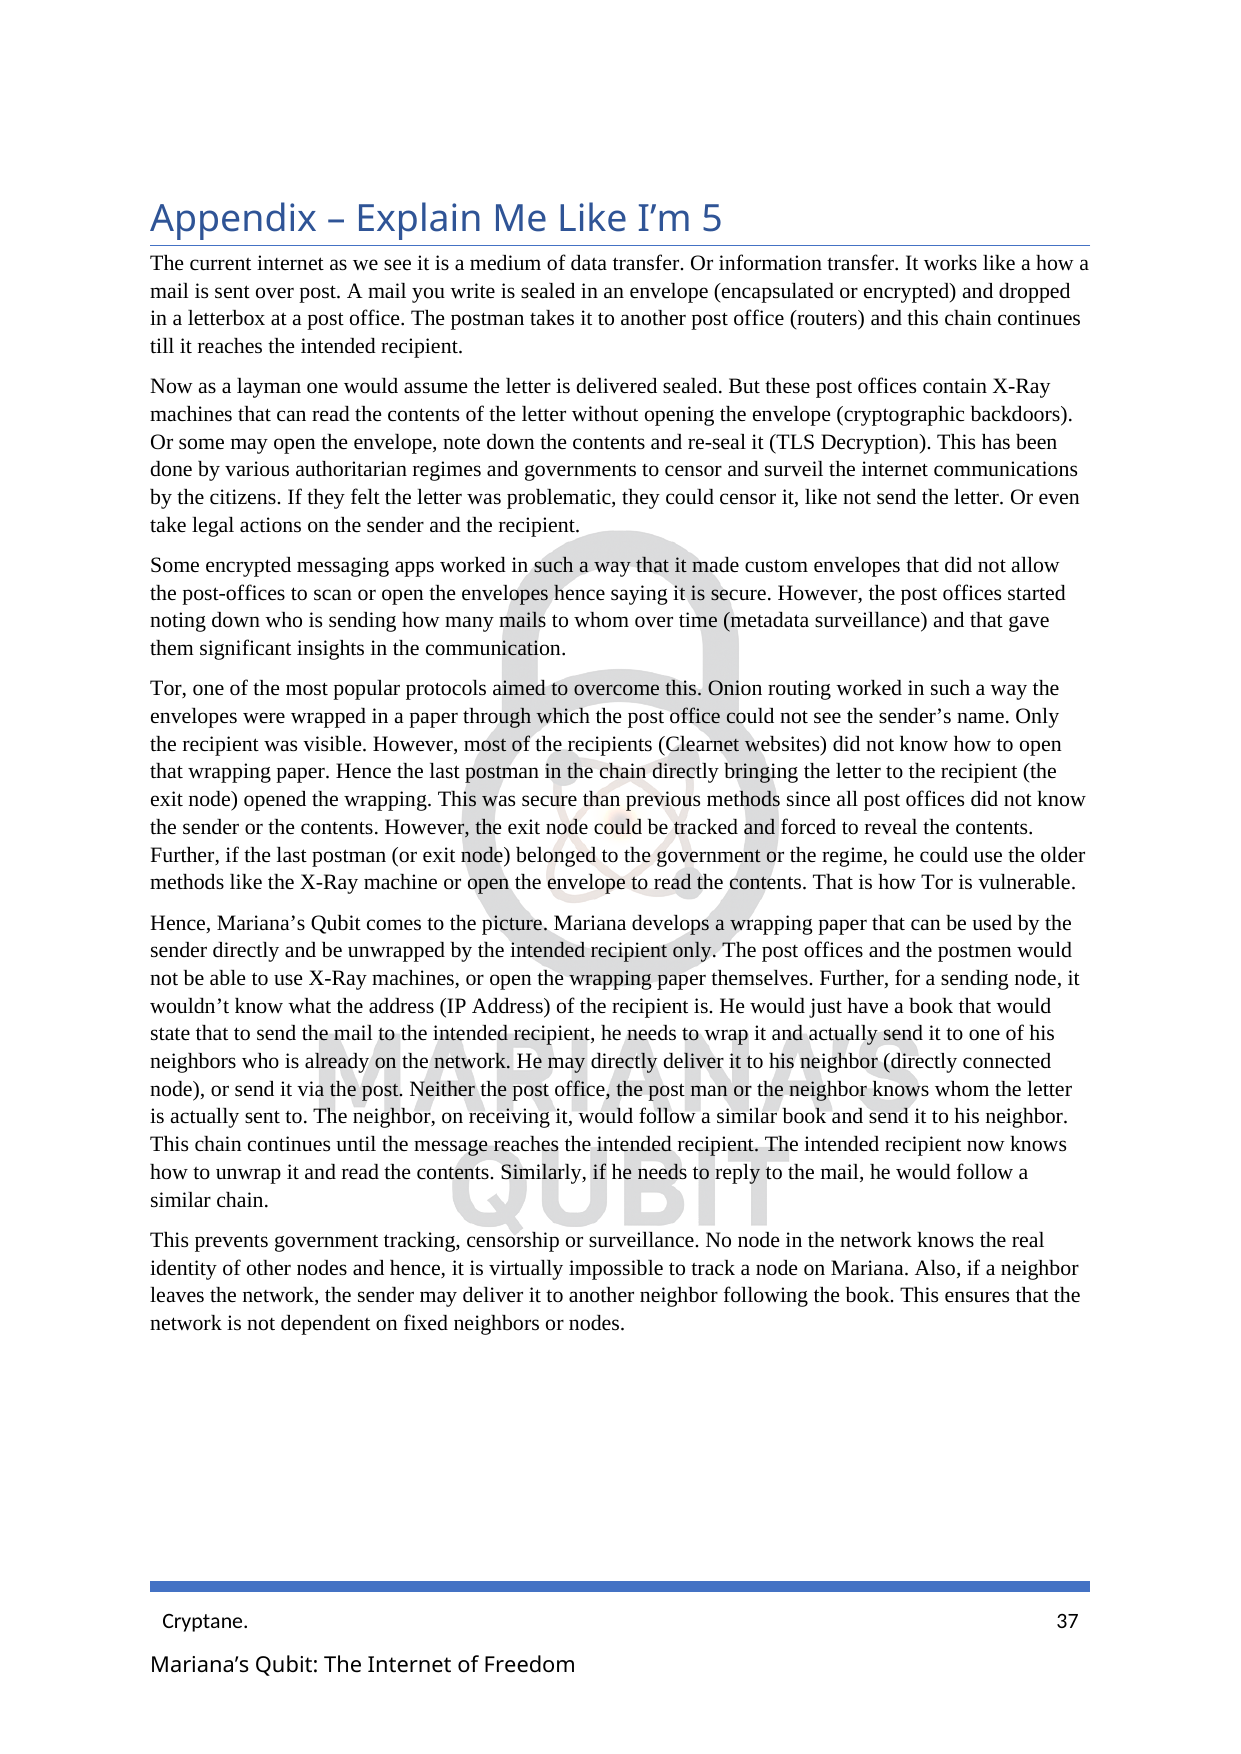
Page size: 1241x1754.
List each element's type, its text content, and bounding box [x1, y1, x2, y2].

text Now as a layman one would assume the letter is delivered sealed. But these post offices contain X-Ray machines that can read the contents of the letter without opening the envelope (cryptographic backdoors). Or some may open the envelope, note down the contents and re-seal it (TLS Decryption). This has been done by various authoritarian regimes and governments to censor and surveil the internet communications by the citizens. If they felt the letter was problematic, they could censor it, like not send the letter. Or even take legal actions on the sender and the recipient. [150, 373, 1090, 537]
text Hence, Mariana’s Qubit comes to the picture. Mariana develops a wrapping paper that can be used by the sender directly and be unwrapped by the intended recipient only. The post offices and the postmen would not be able to use X-Ray machines, or open the wrapping paper themselves. Further, for a sending node, it wouldn’t know what the address (IP Address) of the recipient is. He would just have a book that would state that to send the mail to the intended recipient, he needs to wrap it and actually send it to one of his neighbors who is already on the network. He may directly deliver it to his neighbor (directly connected node), or send it via the post. Neither the post office, the post man or the neighbor knows whom the letter is actually sent to. The neighbor, on receiving it, would follow a similar book and send it to his neighbor. This chain continues until the message reaches the intended recipient. The intended recipient now knows how to unwrap it and read the contents. Similarly, if he needs to reply to the mail, he would follow a similar chain. [150, 909, 1090, 1212]
text Tor, one of the most popular protocols aimed to overcome this. Onion routing worked in such a way the envelopes were wrapped in a paper through which the post office could not see the sender’s name. Only the recipient was visible. However, most of the recipients (Clearnet websites) did not know how to open that wrapping paper. Hence the last postman in the chain directly bringing the letter to the recipient (the exit node) opened the wrapping. This was secure than previous methods since all post offices did not know the sender or the contents. However, the exit node could be tracked and forced to reveal the contents. Further, if the last postman (or exit node) belonged to the government or the regime, he could use the older methods like the X-Ray machine or open the envelope to read the contents. That is how Tor is vulnerable. [150, 675, 1090, 894]
text Some encrypted messaging apps worked in such a way that it made custom envelopes that did not allow the post-offices to scan or open the envelopes hence saying it is secure. However, the post offices started noting down who is sending how many mails to whom over time (metadata surveillance) and that gave them significant insights in the communication. [150, 552, 1090, 660]
text This prevents government tracking, censorship or surveillance. No node in the network knows the real identity of other nodes and hence, it is virtually impossible to track a node on Mariana. Also, if a neighbor leaves the network, the sender may deliver it to another neighbor following the book. This ensures that the network is not dependent on fixed neighbors or nodes. [150, 1227, 1090, 1335]
text The current internet as we see it is a medium of data transfer. Or information transfer. It works like a how a mail is sent over post. A mail you write is sealed in an envelope (encapsulated or encrypted) and dropped in a letterbox at a post office. The postman takes it to another post office (routers) and this chain continues till it reaches the intended recipient. [150, 250, 1090, 358]
subtitle Appendix – Explain Me Like I’m 5 [150, 192, 1090, 245]
